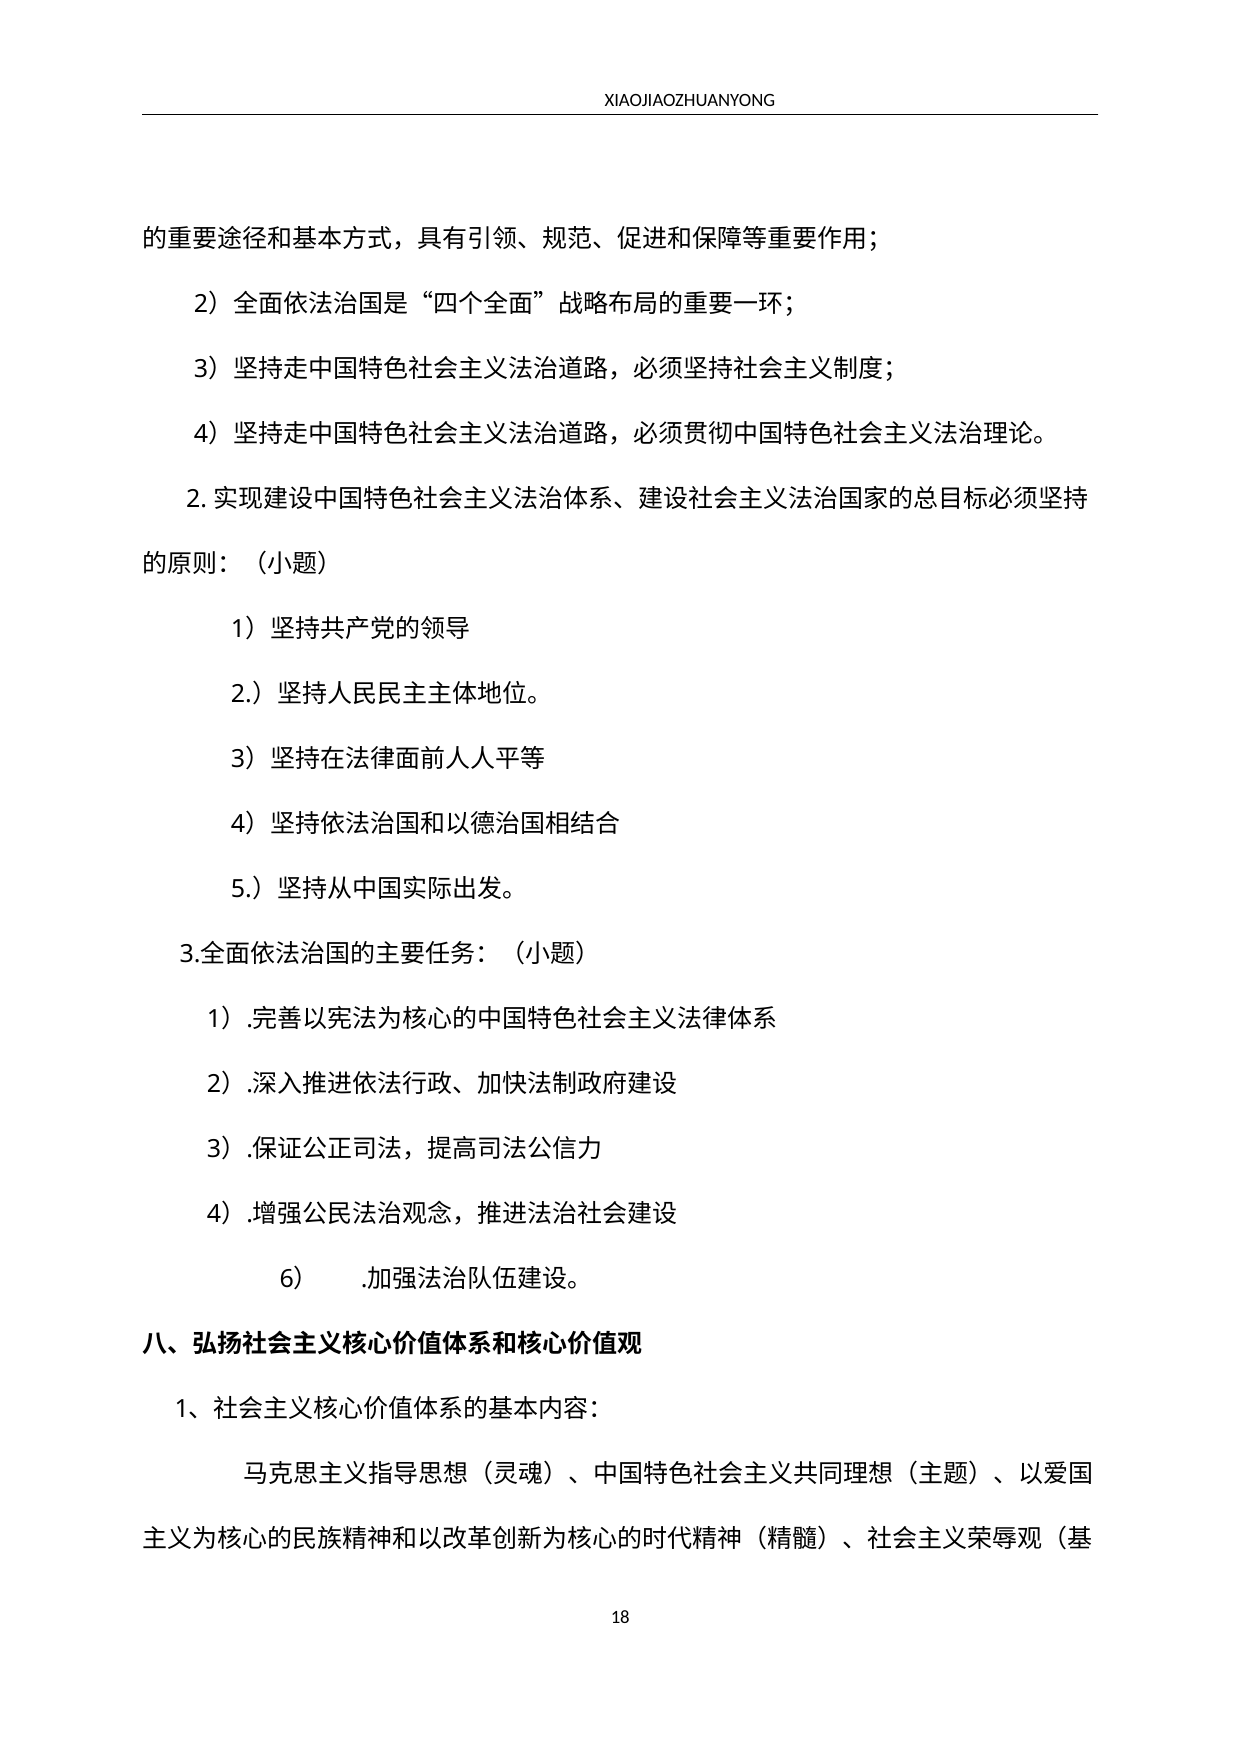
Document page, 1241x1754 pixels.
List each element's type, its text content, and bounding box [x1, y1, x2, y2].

text 3.全面依法治国的主要任务：（小题） [142, 919, 1098, 984]
text 3）.保证公正司法，提高司法公信力 [142, 1114, 1098, 1179]
text 4）.增强公民法治观念，推进法治社会建设 [142, 1179, 1098, 1244]
text 5.）坚持从中国实际出发。 [142, 854, 1098, 919]
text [142, 1439, 1098, 1569]
text 2）全面依法治国是“四个全面”战略布局的重要一环； [142, 269, 1098, 334]
text 1）.完善以宪法为核心的中国特色社会主义法律体系 [142, 984, 1098, 1049]
text 1、社会主义核心价值体系的基本内容： [142, 1374, 1098, 1439]
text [142, 204, 1098, 269]
text 2. 实现建设中国特色社会主义法治体系、建设社会主义法治国家的总目标必须坚持的原则：（小题） [142, 464, 1098, 594]
text 4）坚持走中国特色社会主义法治道路，必须贯彻中国特色社会主义法治理论。 [142, 399, 1098, 464]
text 3）坚持在法律面前人人平等 [142, 724, 1098, 789]
text 3）坚持走中国特色社会主义法治道路，必须坚持社会主义制度； [142, 334, 1098, 399]
text 八、弘扬社会主义核心价值体系和核心价值观 [142, 1309, 1098, 1374]
text 2）.深入推进依法行政、加快法制政府建设 [142, 1049, 1098, 1114]
text 4）坚持依法治国和以德治国相结合 [142, 789, 1098, 854]
text 1）坚持共产党的领导 [142, 594, 1098, 659]
list .加强法治队伍建设。 [279, 1244, 1098, 1309]
text 2.）坚持人民民主主体地位。 [142, 659, 1098, 724]
